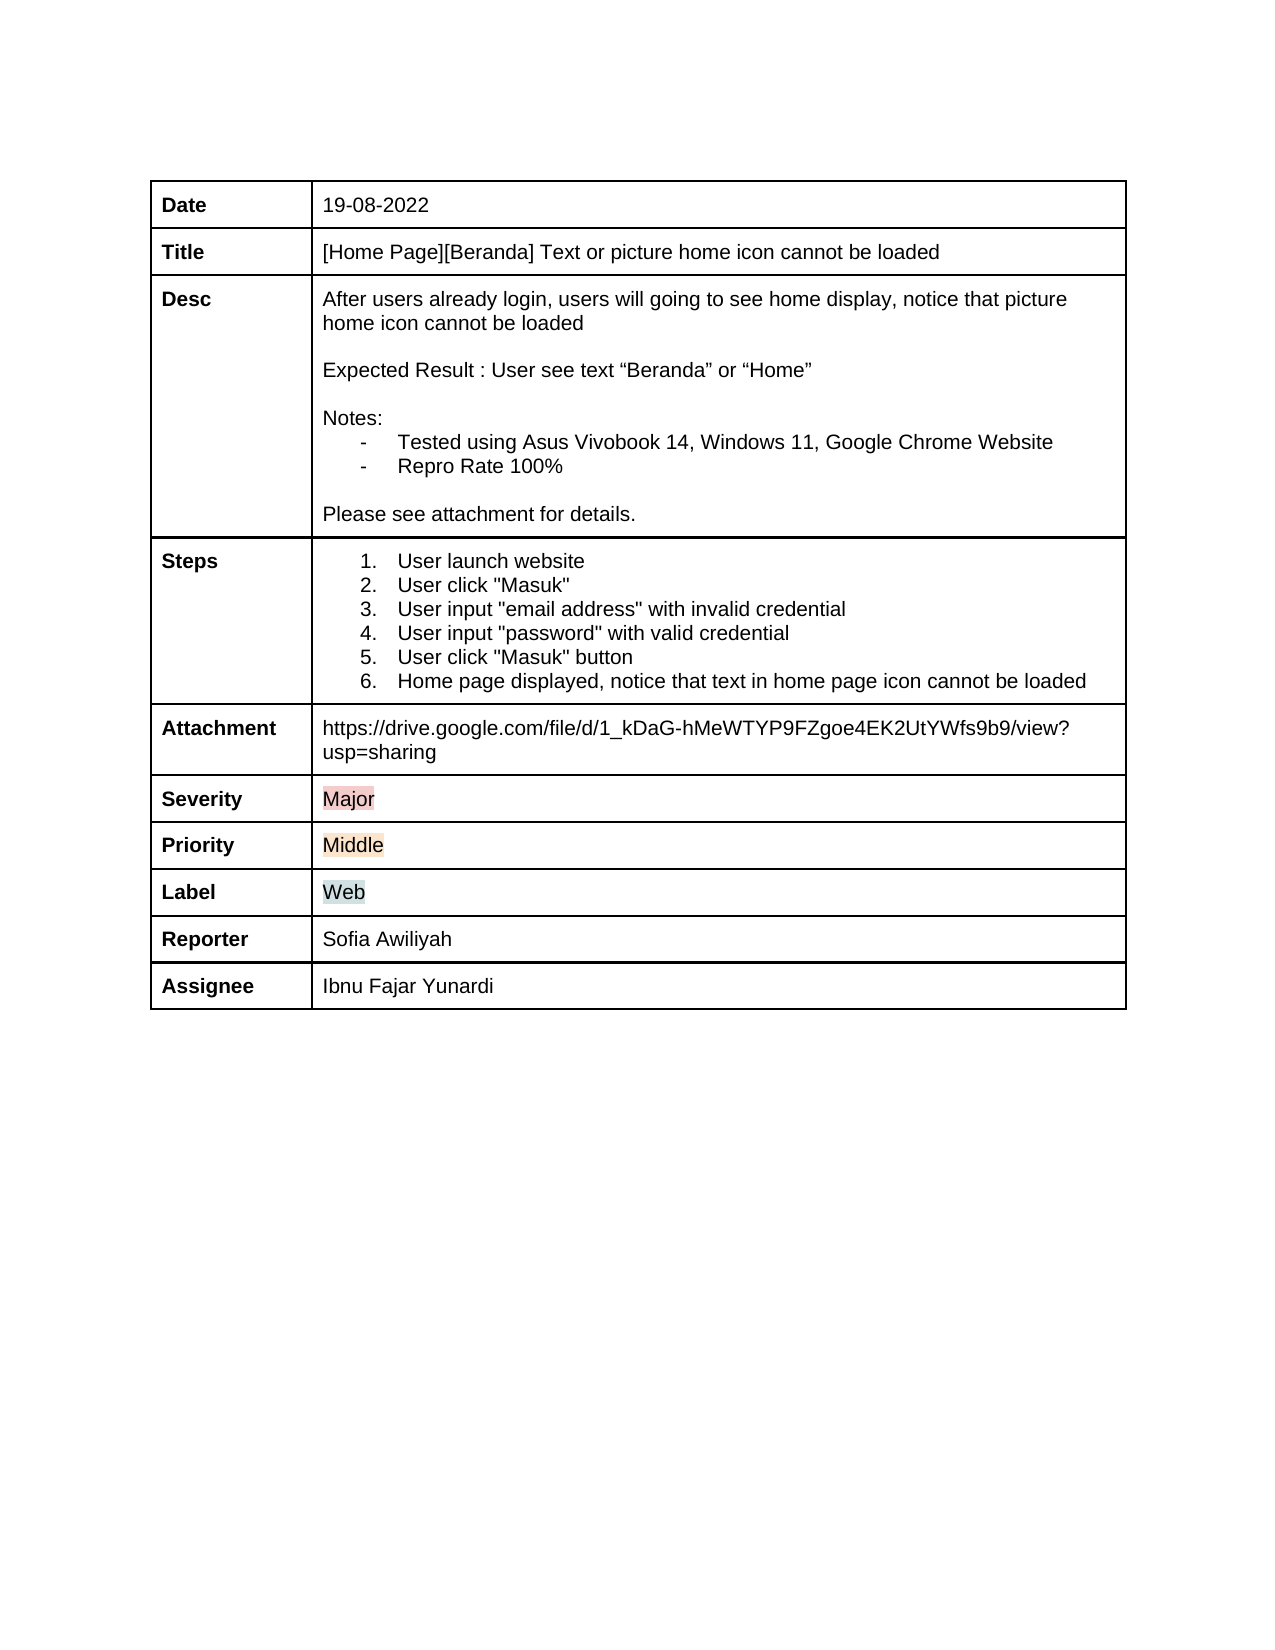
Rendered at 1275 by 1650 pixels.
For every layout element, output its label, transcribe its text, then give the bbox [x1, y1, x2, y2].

table_cell Title [152, 229, 311, 274]
table_cell Priority [152, 823, 311, 868]
table_cell Assignee [152, 964, 311, 1008]
table_cell Major [313, 776, 1125, 821]
table_cell https://drive.google.com/file/d/1_kDaG-hMeWTYP9FZgoe4EK2UtYWfs9b9/view?usp=sharing [313, 705, 1125, 774]
table_cell Web [313, 870, 1125, 914]
table_cell Sofia Awiliyah [313, 917, 1125, 961]
table_cell Ibnu Fajar Yunardi [313, 964, 1125, 1008]
table_cell Label [152, 870, 311, 914]
table_cell Severity [152, 776, 311, 821]
table_cell After users already login, users will going to see home display, notice that picture home icon cannot be loaded Expected Result : User see text “Beranda” or “Home” Notes: Tested using Asus Vivobook 14, Windows 11, Google Chrome Website Repro Rate 100% Please see attachment for details. [313, 276, 1125, 536]
table_cell Middle [313, 823, 1125, 868]
table_cell Steps [152, 539, 311, 703]
table_cell Desc [152, 276, 311, 536]
table_cell Reporter [152, 917, 311, 961]
table_cell Attachment [152, 705, 311, 774]
table_header 19-08-2022 [313, 182, 1125, 227]
table_cell User launch website User click "Masuk" User input "email address" with invalid credential User input "password" with valid credential User click "Masuk" button Home page displayed, notice that text in home page icon cannot be loaded [313, 539, 1125, 703]
table_header Date [152, 182, 311, 227]
table_cell [Home Page][Beranda] Text or picture home icon cannot be loaded [313, 229, 1125, 274]
